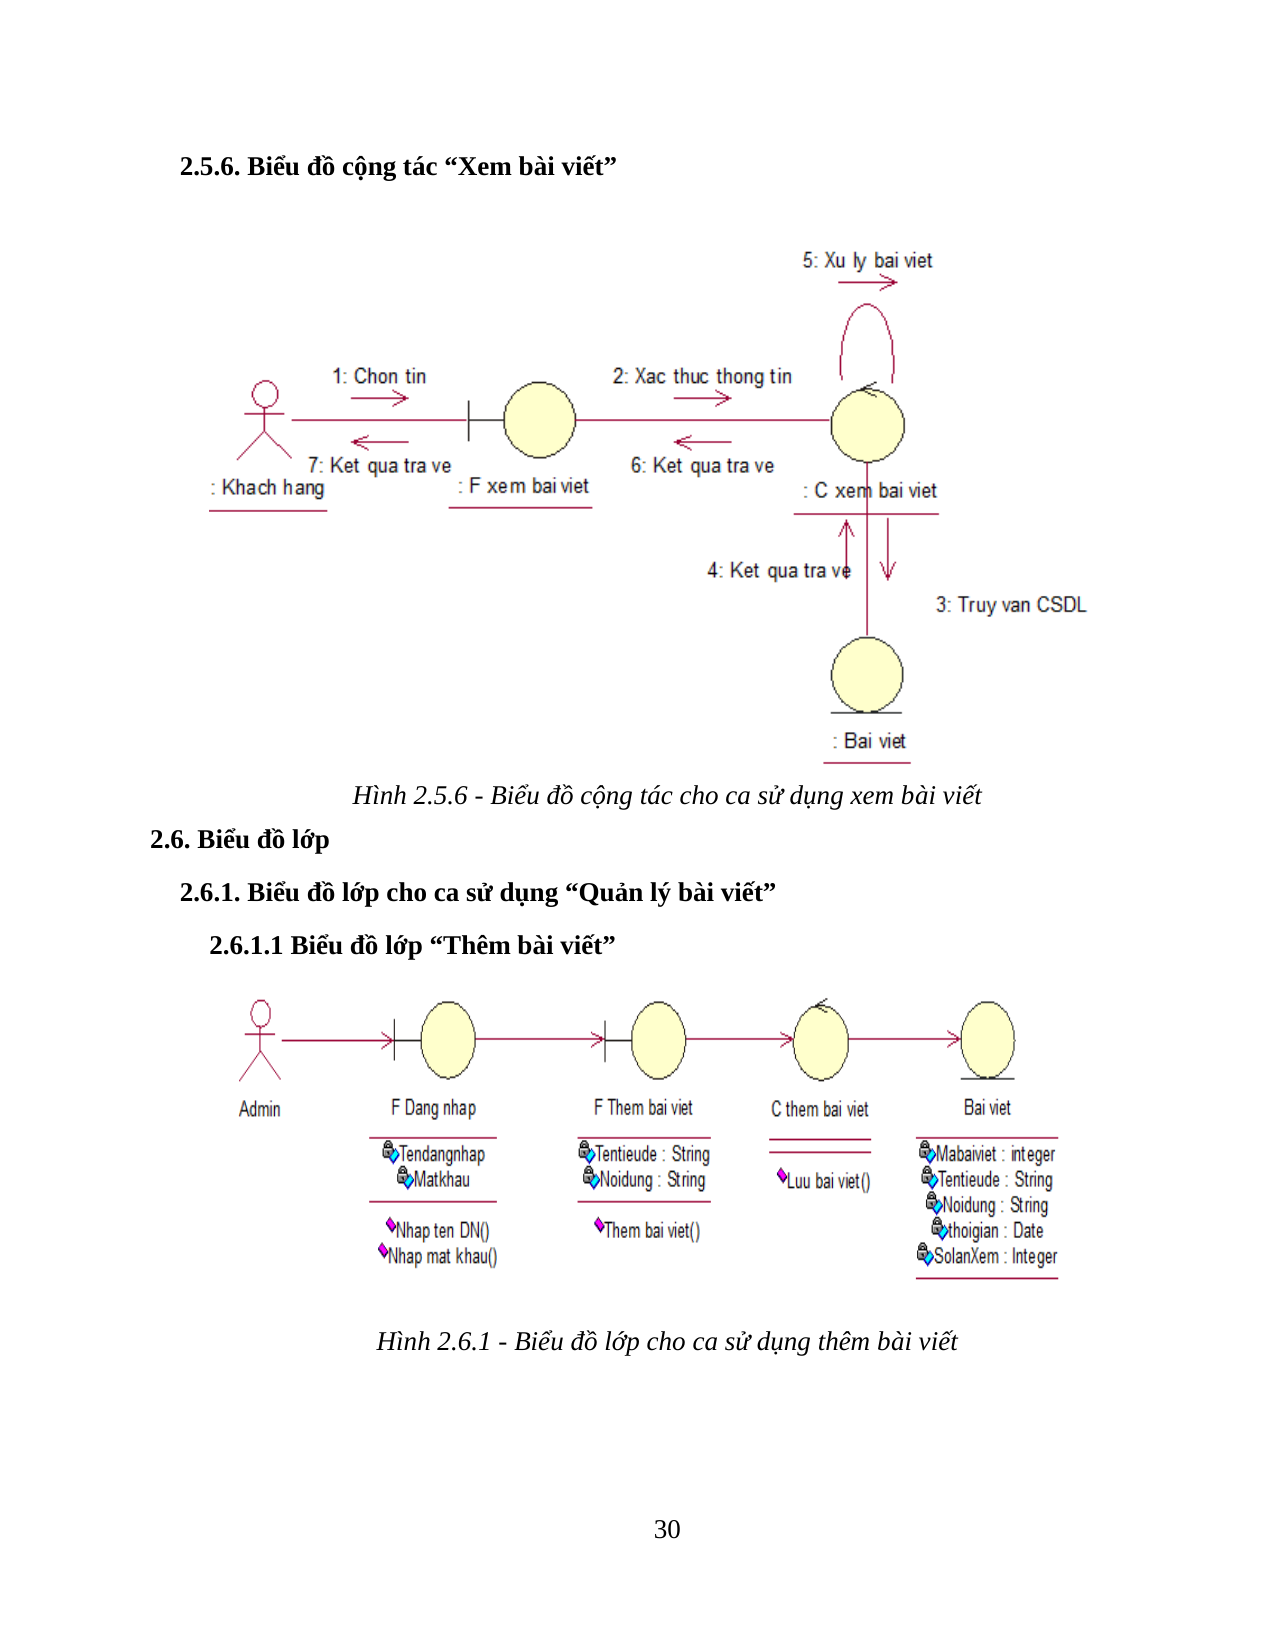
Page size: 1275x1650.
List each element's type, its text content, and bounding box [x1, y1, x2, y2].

subtitle 2.6.1.1 Biểu đồ lớp “Thêm bài viết” [209, 929, 1125, 960]
text Hình 2.5.6 - Biểu đồ cộng tác cho ca sử dụng xem bài viết [150, 779, 1125, 811]
subtitle 2.6.1. Biểu đồ lớp cho ca sử dụng “Quản lý bài viết” [179, 876, 1125, 907]
subtitle 2.6. Biểu đồ lớp [150, 823, 1125, 854]
text Hình 2.6.1 - Biểu đồ lớp cho ca sử dụng thêm bài viết [150, 1325, 1125, 1357]
picture [209, 202, 1111, 775]
picture [209, 981, 1102, 1321]
subtitle 2.5.6. Biểu đồ cộng tác “Xem bài viết” [179, 150, 1125, 181]
